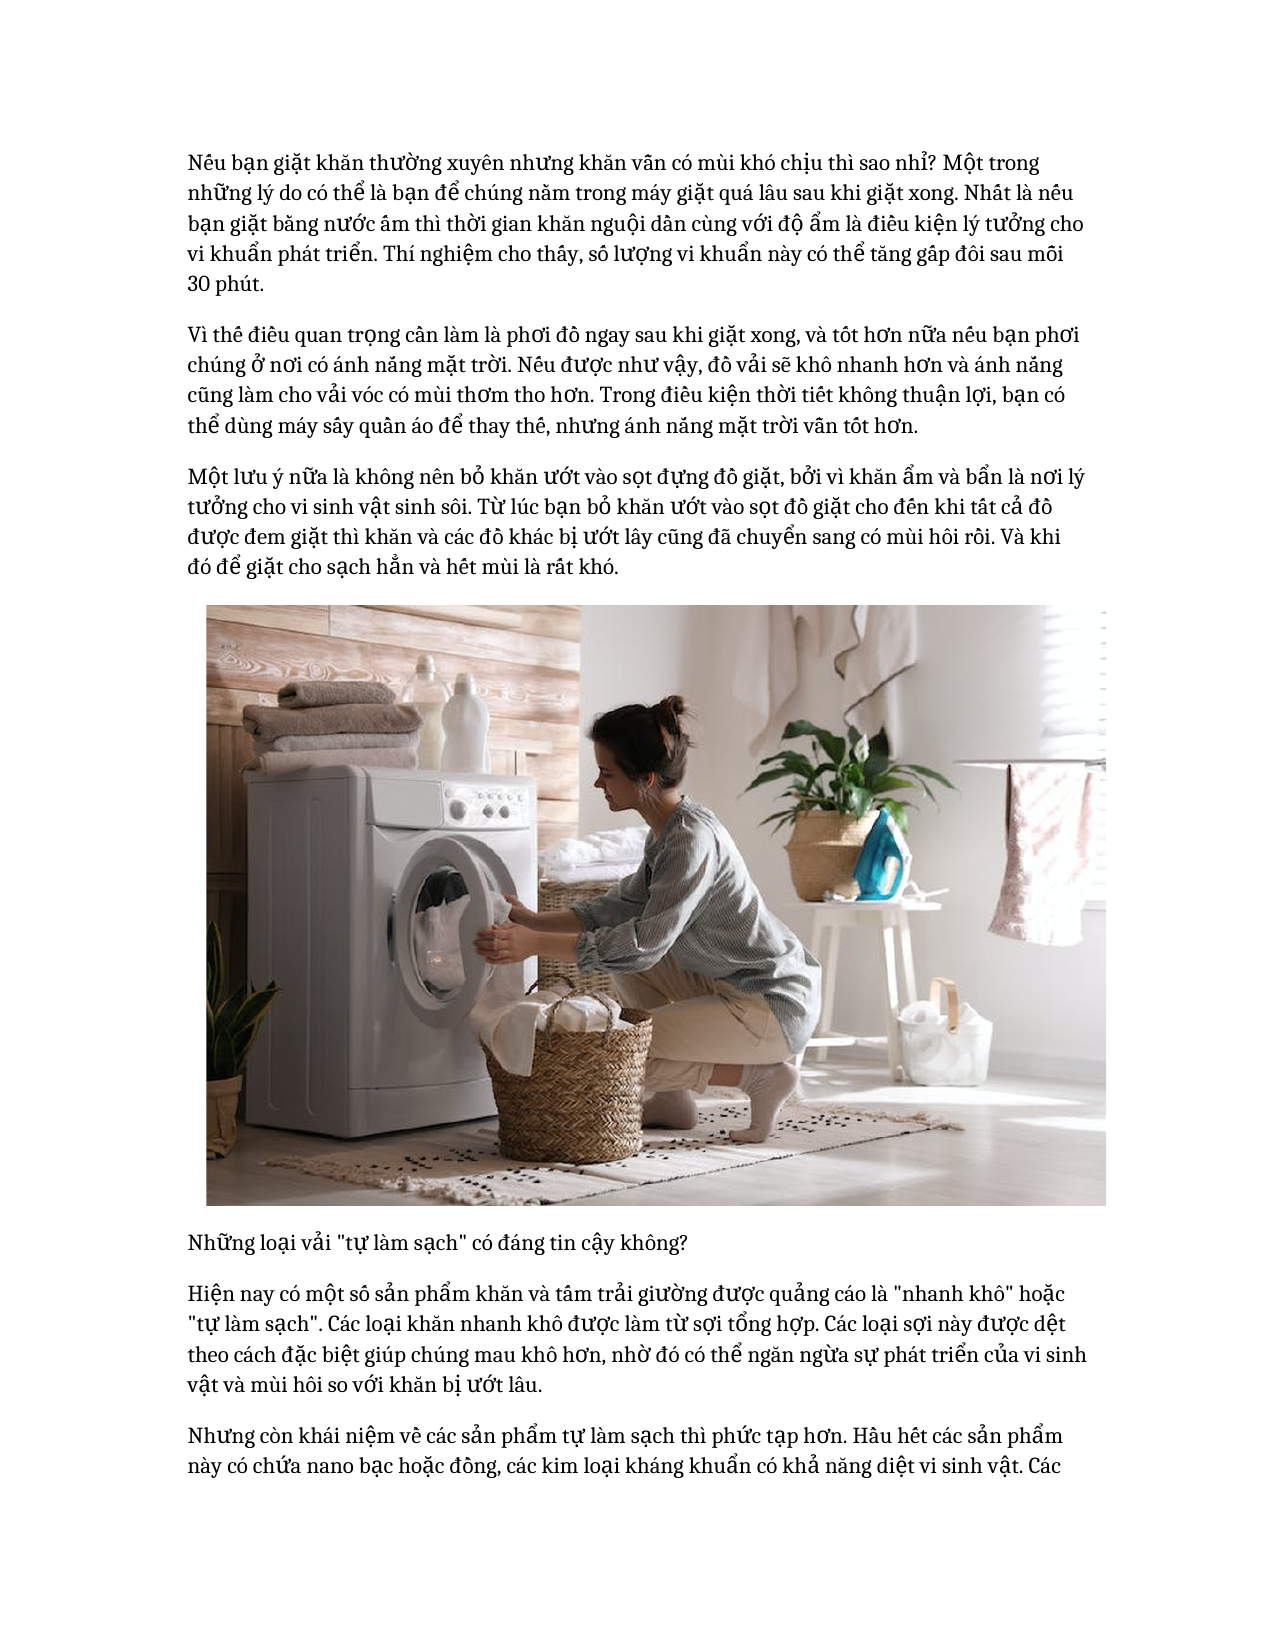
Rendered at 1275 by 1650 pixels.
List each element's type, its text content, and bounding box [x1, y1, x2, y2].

text Một lưu ý nữa là không nên bỏ khăn ướt vào sọt đựng đồ giặt, bởi vì khăn ẩm và bẩn là nơi lý tưởng cho vi sinh vật sinh sôi. Từ lúc bạn bỏ khăn ướt vào sọt đồ giặt cho đến khi tất cả đồ được đem giặt thì khăn và các đồ khác bị ướt lây cũng đã chuyển sang có mùi hôi rồi. Và khi đó để giặt cho sạch hẳn và hết mùi là rất khó. [187, 463, 1087, 581]
text Hiện nay có một số sản phẩm khăn và tấm trải giường được quảng cáo là "nhanh khô" hoặc "tự làm sạch". Các loại khăn nhanh khô được làm từ sợi tổng hợp. Các loại sợi này được dệt theo cách đặc biệt giúp chúng mau khô hơn, nhờ đó có thể ngăn ngừa sự phát triển của vi sinh vật và mùi hôi so với khăn bị ướt lâu. [187, 1281, 1087, 1398]
text Những loại vải "tự làm sạch" có đáng tin cậy không? [187, 1230, 1087, 1256]
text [187, 1423, 1087, 1479]
text Nếu bạn giặt khăn thường xuyên nhưng khăn vẫn có mùi khó chịu thì sao nhỉ? Một trong những lý do có thể là bạn để chúng nằm trong máy giặt quá lâu sau khi giặt xong. Nhất là nếu bạn giặt bằng nước ấm thì thời gian khăn nguội dần cùng với độ ẩm là điều kiện lý tưởng cho vi khuẩn phát triển. Thí nghiệm cho thấy, số lượng vi khuẩn này có thể tăng gấp đôi sau mỗi 30 phút. [187, 150, 1087, 297]
text Vì thế điều quan trọng cần làm là phơi đồ ngay sau khi giặt xong, và tốt hơn nữa nếu bạn phơi chúng ở nơi có ánh nắng mặt trời. Nếu được như vậy, đồ vải sẽ khô nhanh hơn và ánh nắng cũng làm cho vải vóc có mùi thơm tho hơn. Trong điều kiện thời tiết không thuận lợi, bạn có thể dùng máy sấy quần áo để thay thế, nhưng ánh nắng mặt trời vẫn tốt hơn. [187, 322, 1087, 439]
picture [206, 605, 1107, 1206]
